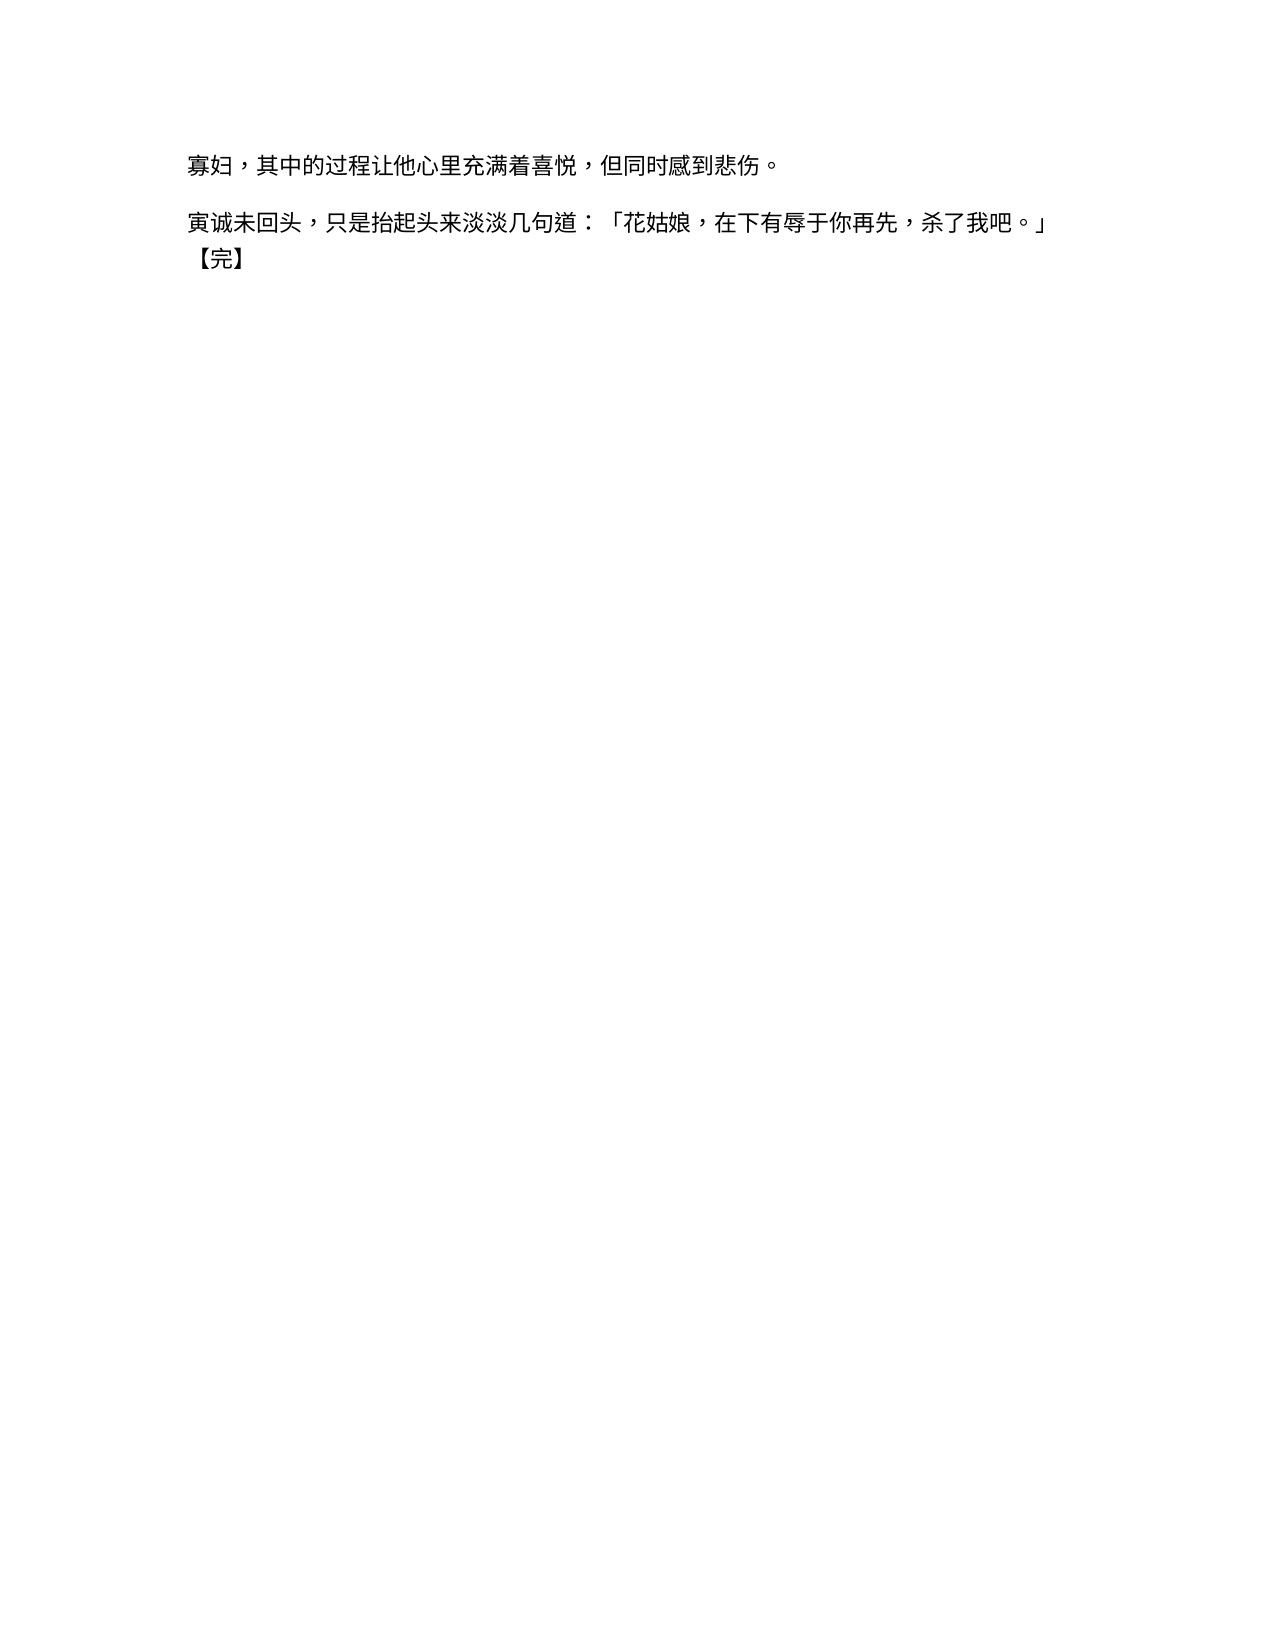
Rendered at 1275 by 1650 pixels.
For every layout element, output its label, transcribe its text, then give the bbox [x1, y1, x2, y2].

text 寅诚未回头，只是抬起头来淡淡几句道：「花姑娘，在下有辱于你再先，杀了我吧。」【完】 [187, 207, 1087, 274]
text 寡妇，其中的过程让他心里充满着喜悦，但同时感到悲伤。 [187, 150, 1087, 181]
